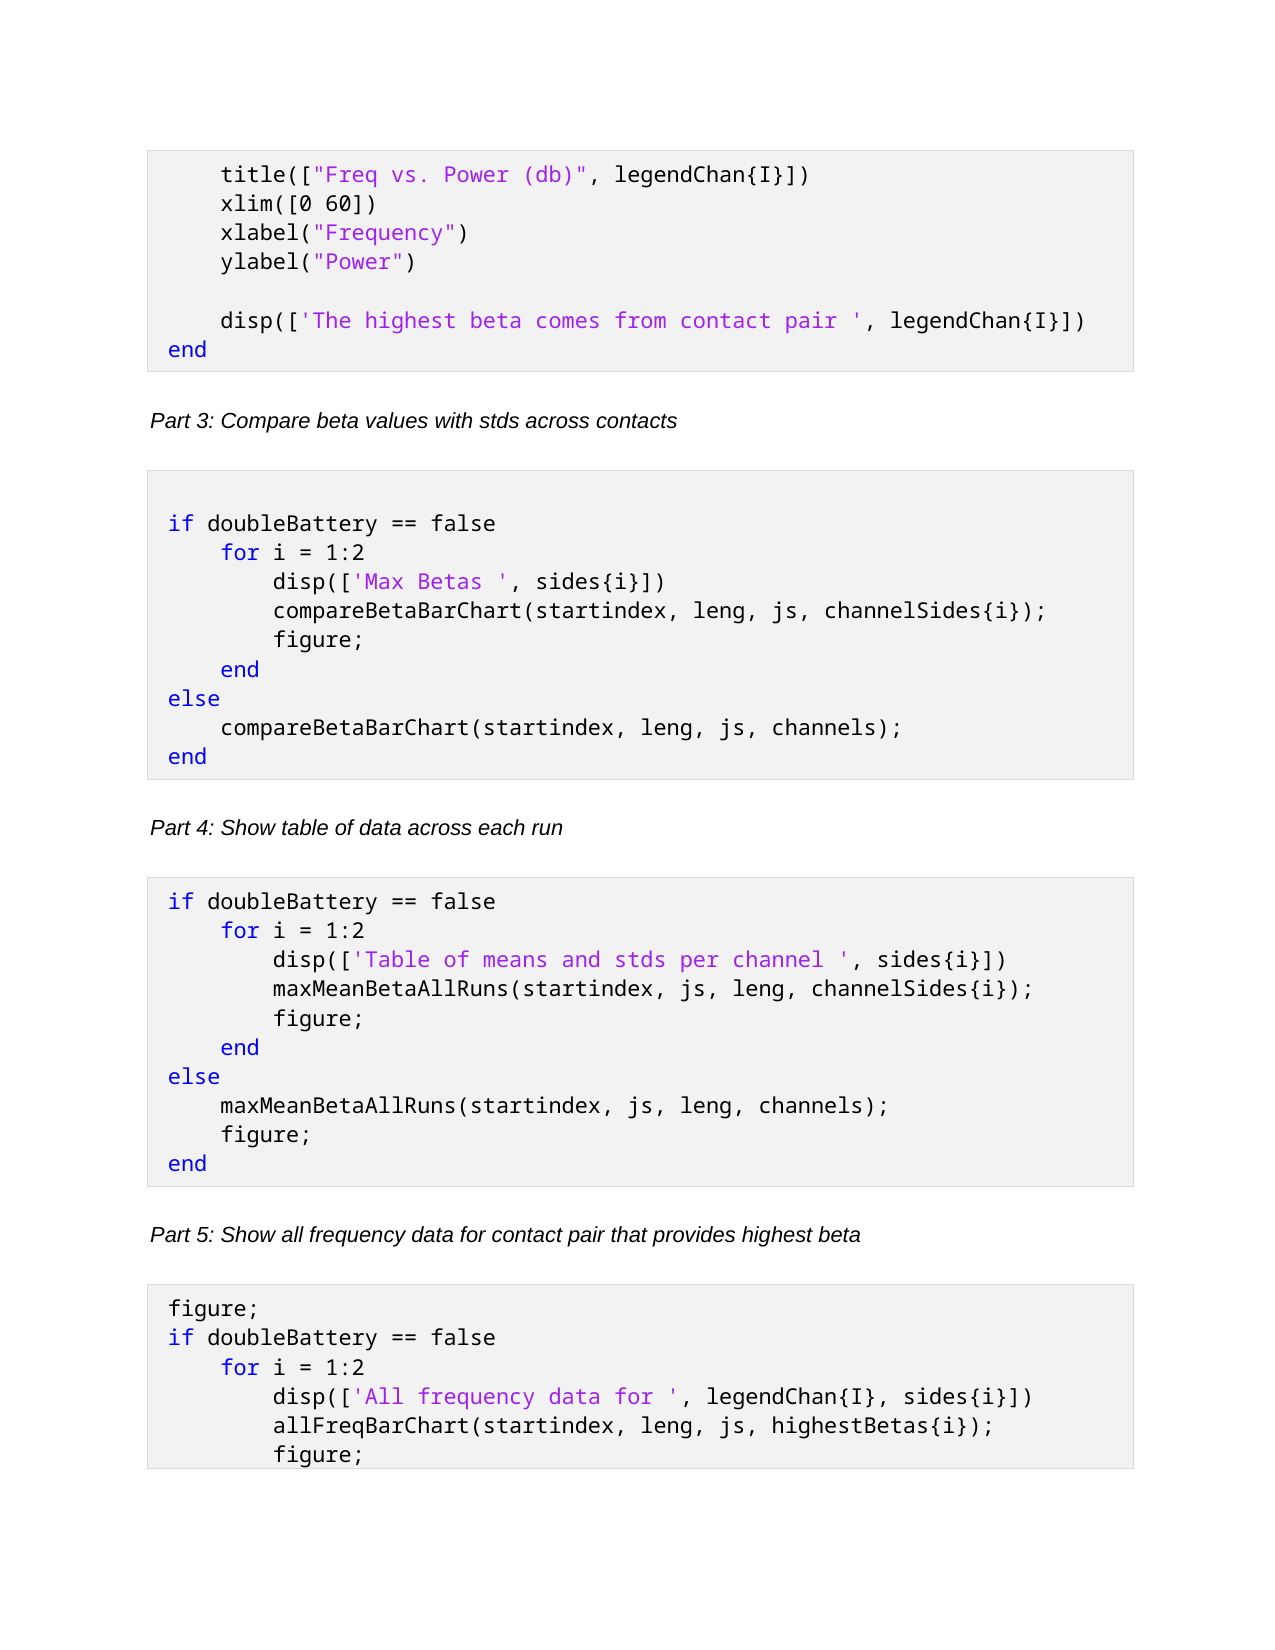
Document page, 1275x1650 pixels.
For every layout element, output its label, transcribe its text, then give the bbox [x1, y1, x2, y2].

text Part 4: Show table of data across each run [150, 816, 1125, 841]
text compareBetaBarChart(startindex, leng, js, channelSides{i}); [148, 586, 1133, 616]
text ylabel("Power") [148, 237, 1133, 267]
text for i = 1:2 [148, 1343, 1133, 1372]
text disp(['All frequency data for ', legendChan{I}, sides{i}]) [148, 1372, 1133, 1401]
text title(["Freq vs. Power (db)", legendChan{I}]) [148, 151, 1133, 179]
text figure; [148, 994, 1133, 1023]
text if doubleBattery == false [148, 499, 1133, 528]
text end [148, 1139, 1133, 1186]
text maxMeanBetaAllRuns(startindex, js, leng, channelSides{i}); [148, 964, 1133, 994]
text end [148, 732, 1133, 779]
text end [148, 1023, 1133, 1052]
text else [148, 1052, 1133, 1081]
text compareBetaBarChart(startindex, leng, js, channels); [148, 703, 1133, 732]
text else [148, 674, 1133, 703]
text xlabel("Frequency") [148, 208, 1133, 237]
text xlim([0 60]) [148, 179, 1133, 208]
text end [148, 325, 1133, 371]
text disp(['The highest beta comes from contact pair ', legendChan{I}]) [148, 296, 1133, 325]
text end [148, 645, 1133, 674]
text for i = 1:2 [148, 528, 1133, 557]
text figure; [148, 616, 1133, 645]
text figure; [148, 1110, 1133, 1139]
text disp(['Table of means and stds per channel ', sides{i}]) [148, 935, 1133, 964]
text for i = 1:2 [148, 906, 1133, 935]
text Part 5: Show all frequency data for contact pair that provides highest beta [150, 1223, 1125, 1248]
text Part 3: Compare beta values with stds across contacts [150, 408, 1125, 433]
text maxMeanBetaAllRuns(startindex, js, leng, channels); [148, 1081, 1133, 1110]
text if doubleBattery == false [148, 1313, 1133, 1343]
text figure; [148, 1285, 1133, 1313]
text figure; [148, 1430, 1133, 1468]
text if doubleBattery == false [148, 878, 1133, 906]
text allFreqBarChart(startindex, leng, js, highestBetas{i}); [148, 1401, 1133, 1430]
text disp(['Max Betas ', sides{i}]) [148, 557, 1133, 586]
